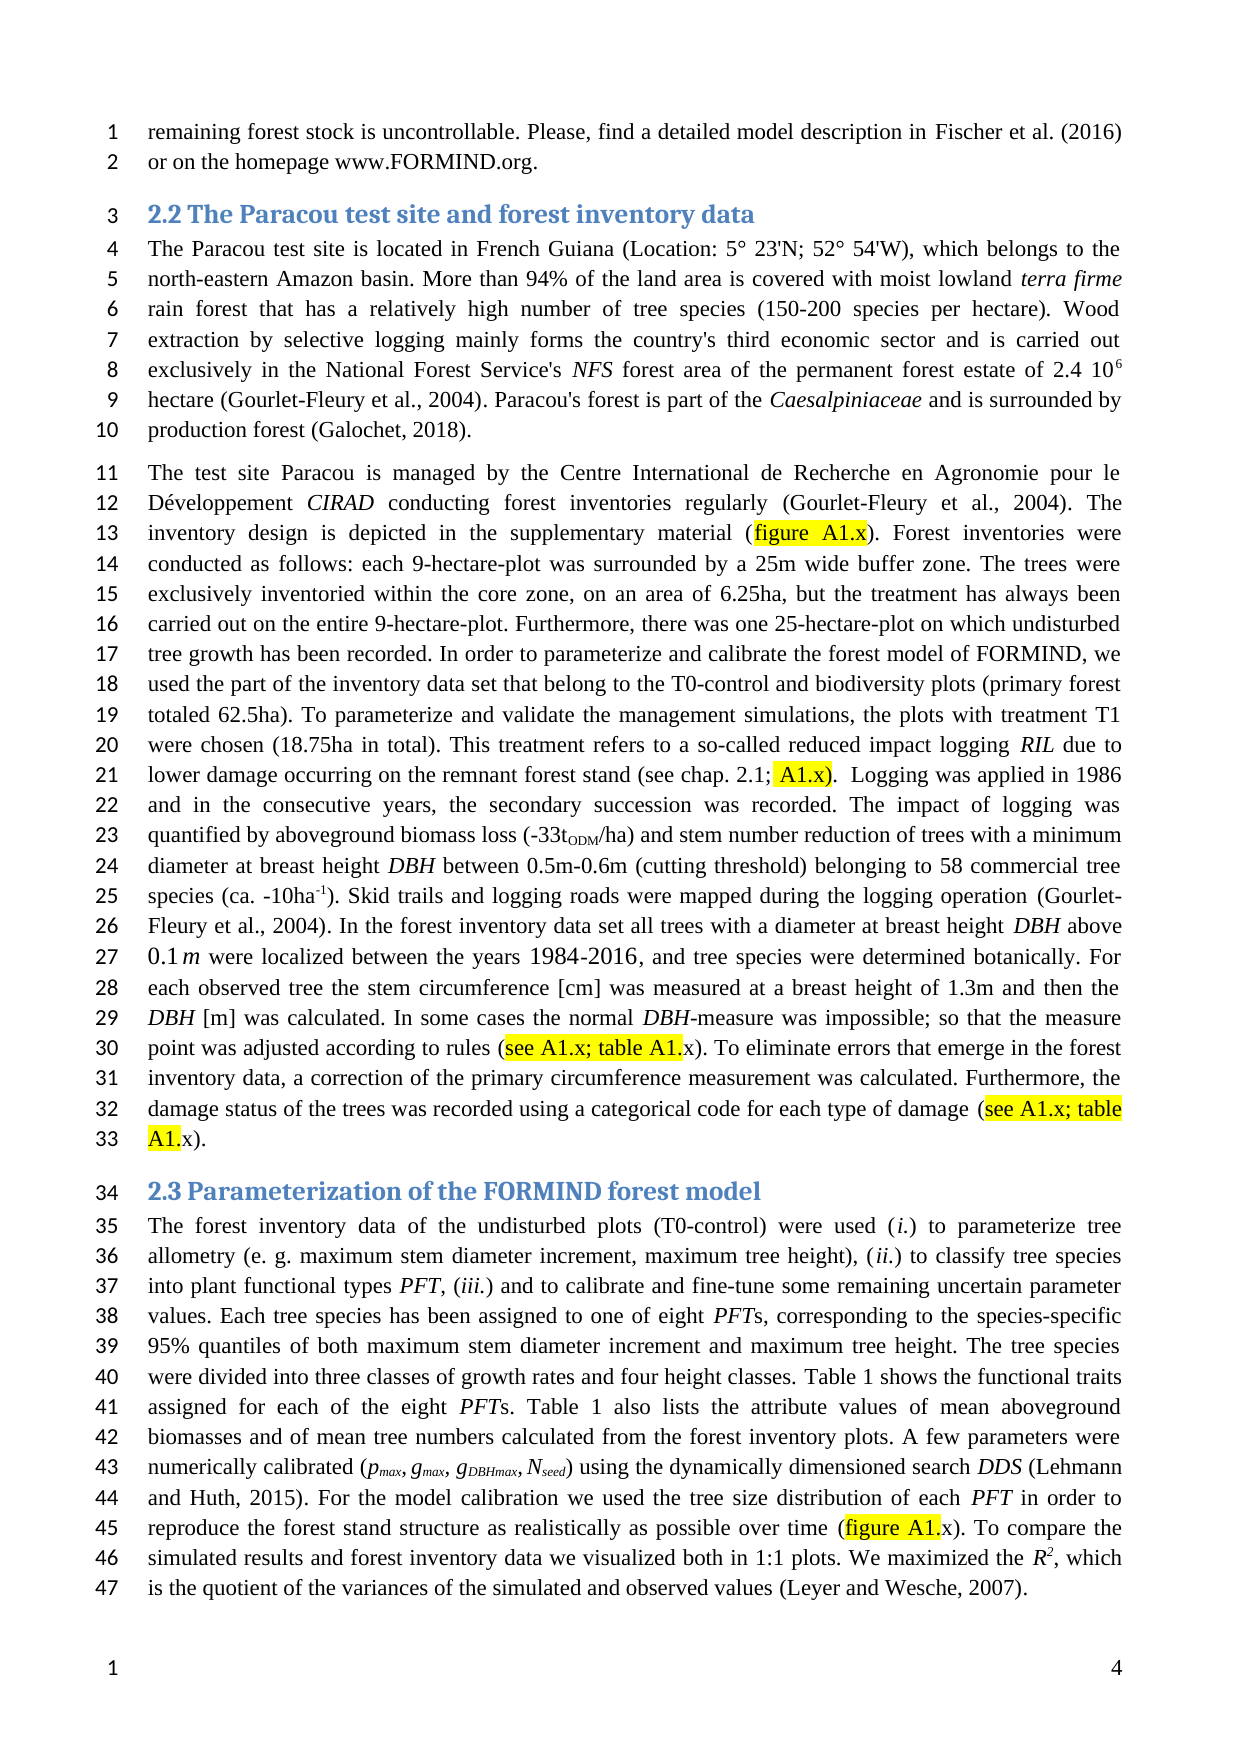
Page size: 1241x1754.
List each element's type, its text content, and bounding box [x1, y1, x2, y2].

text The test site Paracou is managed by the Centre International de Recherche en Agronomie pour le Développement CIRAD conducting forest inventories regularly (Gourlet-Fleury et al., 2004). The inventory design is depicted in the supplementary material (figure A1.x). Forest inventories were conducted as follows: each 9-hectare-plot was surrounded by a 25m wide buffer zone. The trees were exclusively inventoried within the core zone, on an area of 6.25ha, but the treatment has always been carried out on the entire 9-hectare-plot. Furthermore, there was one 25-hectare-plot on which undisturbed tree growth has been recorded. In order to parameterize and calibrate the forest model of FORMIND, we used the part of the inventory data set that belong to the T0-control and biodiversity plots (primary forest totaled 62.5ha). To parameterize and validate the management simulations, the plots with treatment T1 were chosen (18.75ha in total). This treatment refers to a so-called reduced impact logging RIL due to lower damage occurring on the remnant forest stand (see chap. 2.1; A1.x). Logging was applied in 1986 and in the consecutive years, the secondary succession was recorded. The impact of logging was quantified by aboveground biomass loss (-33tODM/ha) and stem number reduction of trees with a minimum diameter at breast height DBH between 0.5m-0.6m (cutting threshold) belonging to 58 commercial tree species (ca. -10ha-1). Skid trails and logging roads were mapped during the logging operation (Gourlet-Fleury et al., 2004). In the forest inventory data set all trees with a diameter at breast height DBH above were localized between the years -, and tree species were determined botanically. For each observed tree the stem circumference [cm] was measured at a breast height of 1.3m and then the DBH [m] was calculated. In some cases the normal DBH-measure was impossible; so that the measure point was adjusted according to rules (see A1.x; table A1.x). To eliminate errors that emerge in the forest inventory data, a correction of the primary circumference measurement was calculated. Furthermore, the damage status of the trees was recorded using a categorical code for each type of damage (see A1.x; table A1.x). [148, 459, 1122, 1151]
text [148, 118, 1122, 175]
text The Paracou test site is located in French Guiana (Location: 5° 23'N; 52° 54'W), which belongs to the north-eastern Amazon basin. More than 94% of the land area is covered with moist lowland terra firme rain forest that has a relatively high number of tree species (150-200 species per hectare). Wood extraction by selective logging mainly forms the country's third economic sector and is carried out exclusively in the National Forest Service's NFS forest area of the permanent forest estate of 2.4 106 hectare (Gourlet-Fleury et al., 2004). Paracou's forest is part of the Caesalpiniaceae and is surrounded by production forest (Galochet, 2018). [148, 235, 1122, 443]
subtitle 2.3 Parameterization of the FORMIND forest model [148, 1176, 1122, 1207]
text The forest inventory data of the undisturbed plots (T0-control) were used (i.) to parameterize tree allometry (e. g. maximum stem diameter increment, maximum tree height), (ii.) to classify tree species into plant functional types PFT, (iii.) and to calibrate and fine-tune some remaining uncertain parameter values. Each tree species has been assigned to one of eight PFTs, corresponding to the species-specific 95% quantiles of both maximum stem diameter increment and maximum tree height. The tree species were divided into three classes of growth rates and four height classes. Table 1 shows the functional traits assigned for each of the eight PFTs. Table 1 also lists the attribute values of mean aboveground biomasses and of mean tree numbers calculated from the forest inventory plots. A few parameters were numerically calibrated (pmax, gmax, gDBHmax, Nseed) using the dynamically dimensioned search DDS (Lehmann and Huth, 2015). For the model calibration we used the tree size distribution of each PFT in order to reproduce the forest stand structure as realistically as possible over time (figure A1.x). To compare the simulated results and forest inventory data we visualized both in 1:1 plots. We maximized the R2, which is the quotient of the variances of the simulated and observed values (Leyer and Wesche, 2007). [148, 1212, 1122, 1601]
subtitle 2.2 The Paracou test site and forest inventory data [148, 199, 1122, 231]
